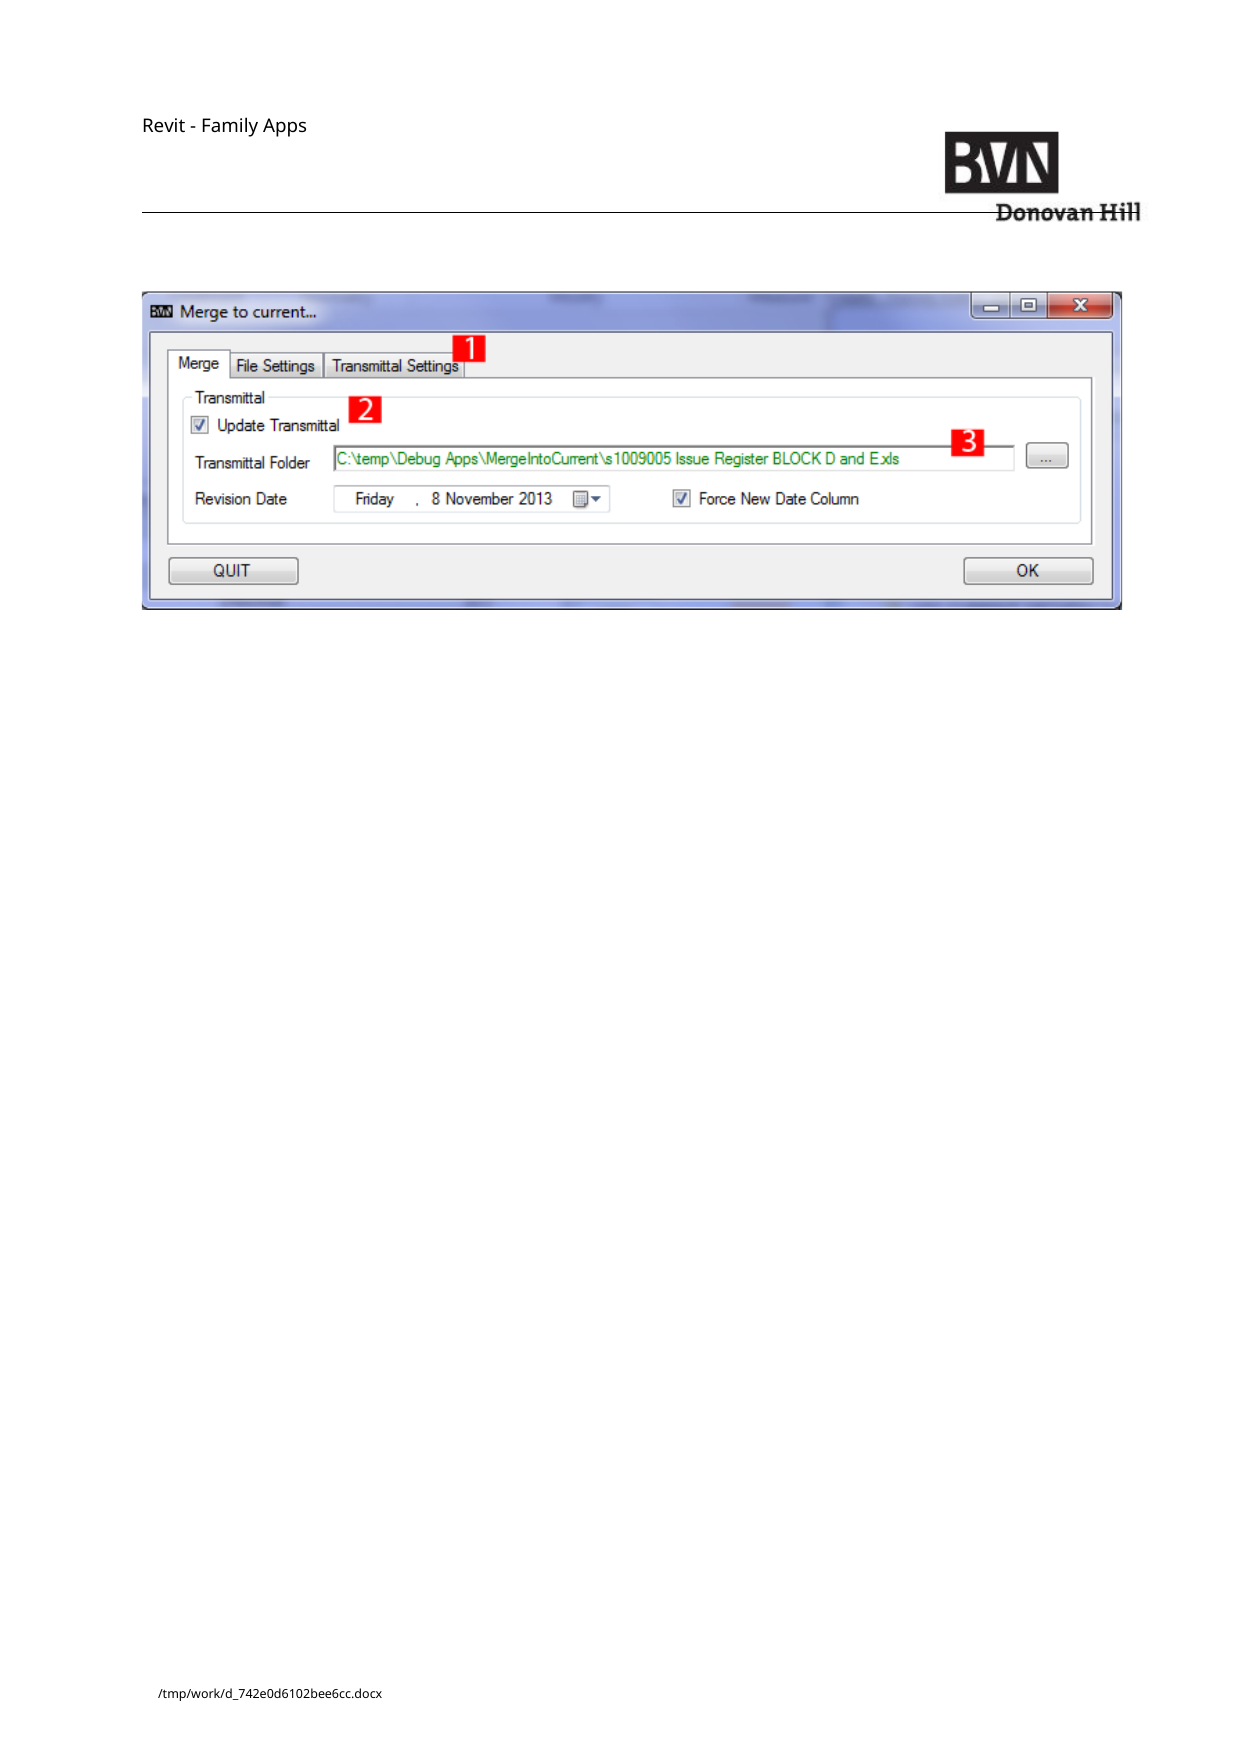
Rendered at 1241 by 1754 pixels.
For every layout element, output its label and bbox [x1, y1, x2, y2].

picture [920, 112, 1162, 244]
picture [141, 290, 1123, 610]
